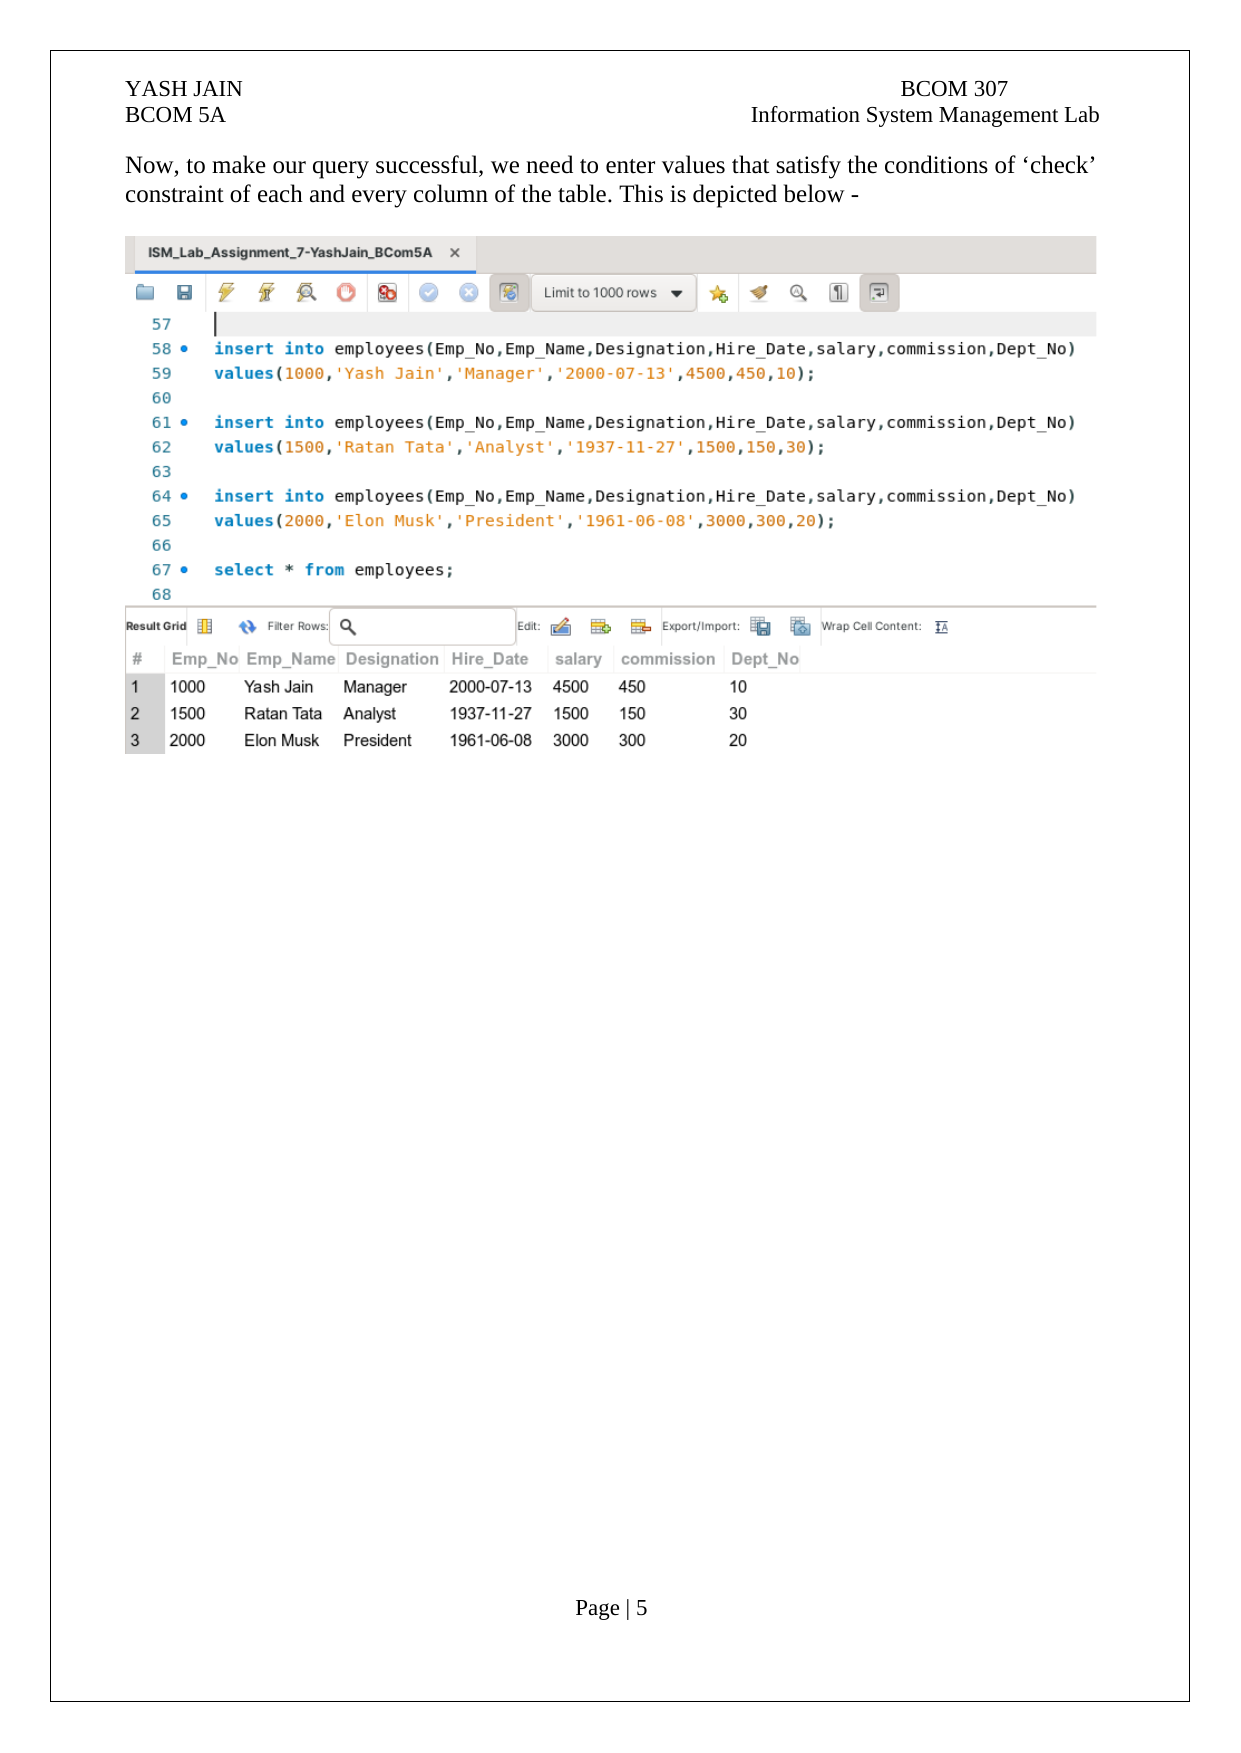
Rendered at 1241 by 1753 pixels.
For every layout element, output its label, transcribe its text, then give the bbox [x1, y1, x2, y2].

picture [125, 236, 1097, 754]
text Now, to make our query successful, we need to enter values that satisfy the conditions of ‘check’ constraint of each and every column of the table. This is depicted below - [125, 150, 1097, 207]
